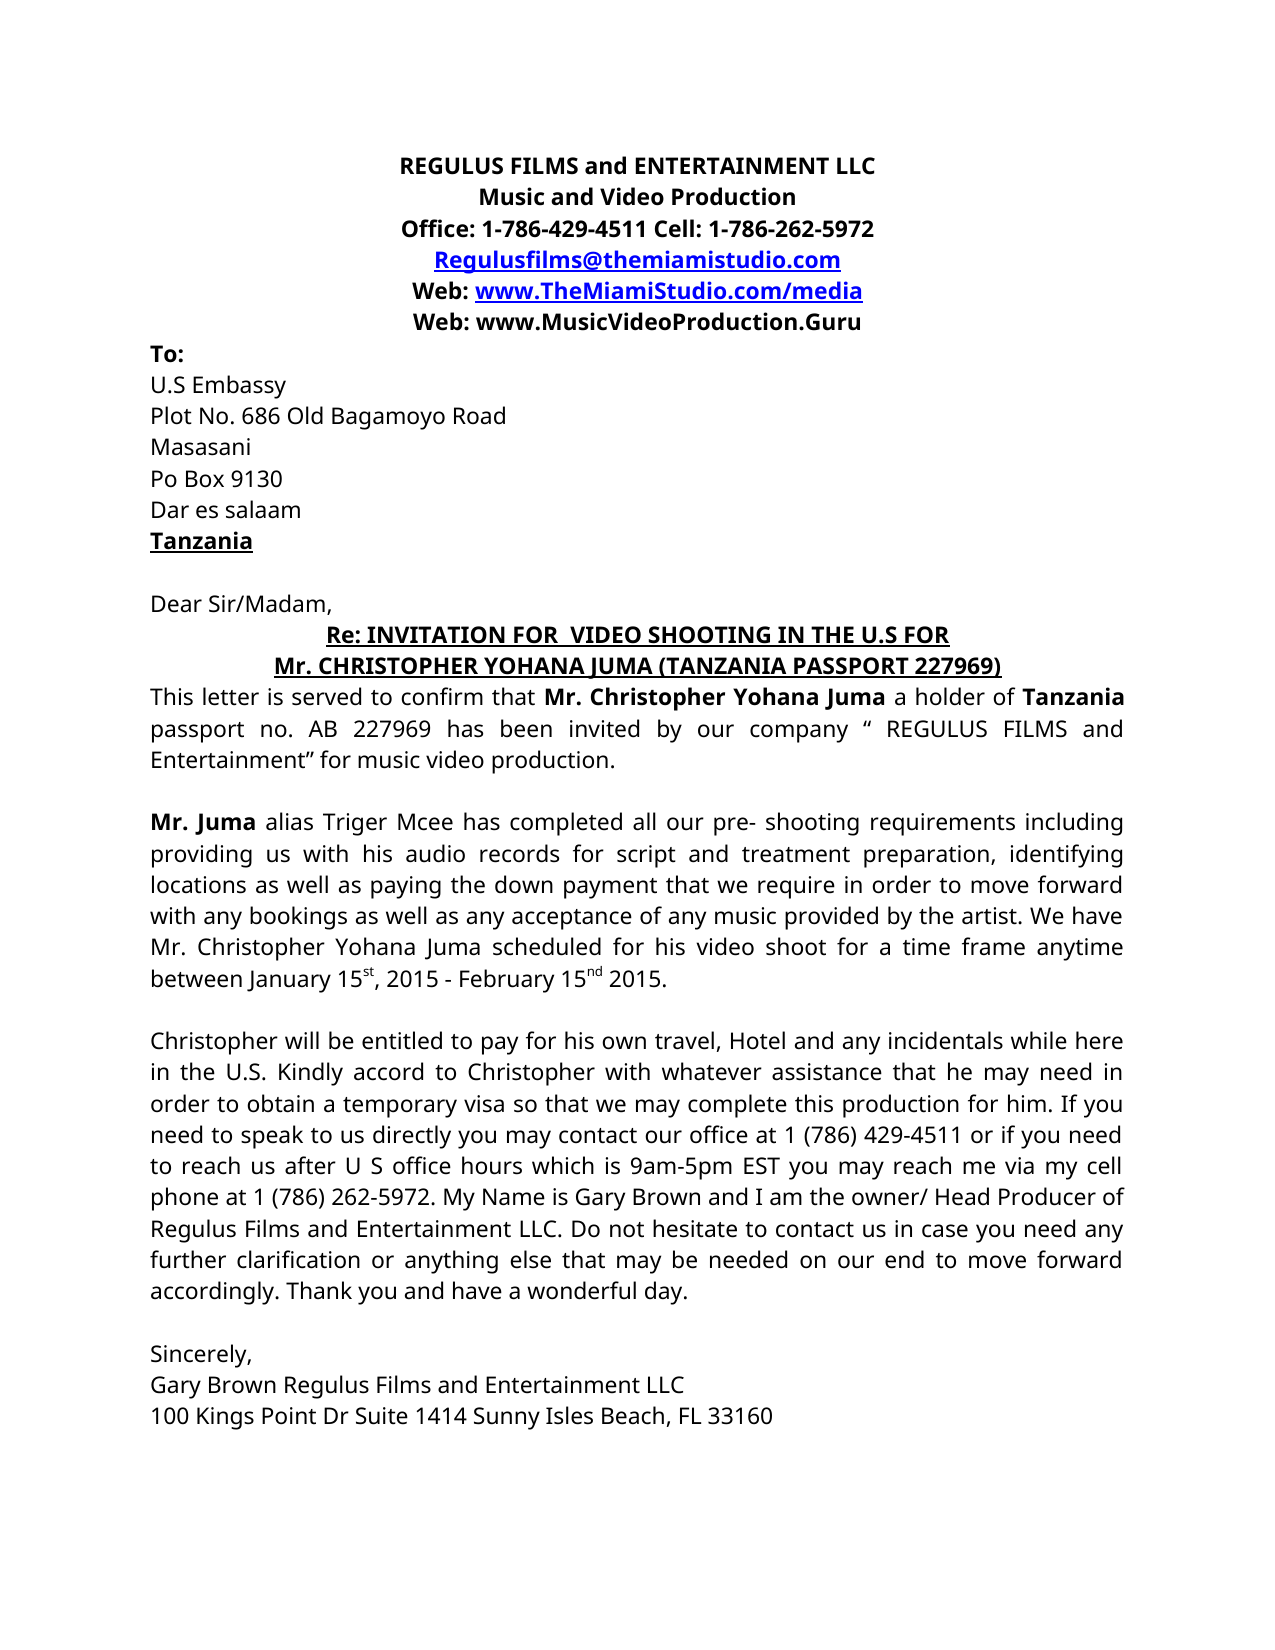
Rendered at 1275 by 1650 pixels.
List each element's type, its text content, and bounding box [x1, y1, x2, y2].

text U.S Embassy [150, 369, 1125, 400]
text To: [150, 337, 1125, 369]
text Masasani [150, 431, 1125, 462]
text Tanzania [150, 525, 1125, 556]
text Sincerely, [150, 1337, 1125, 1369]
text Dear Sir/Madam, [150, 587, 1125, 619]
text Web: www.MusicVideoProduction.Guru [150, 306, 1125, 337]
text Christopher will be entitled to pay for his own travel, Hotel and any incidentals while here in the U.S. Kindly accord to Christopher with whatever assistance that he may need in order to obtain a temporary visa so that we may complete this production for him. If you need to speak to us directly you may contact our office at 1 (786) 429-4511 or if you need to reach us after U S office hours which is 9am-5pm EST you may reach me via my cell phone at 1 (786) 262-5972. My Name is Gary Brown and I am the owner/ Head Producer of Regulus Films and Entertainment LLC. Do not hesitate to contact us in case you need any further clarification or anything else that may be needed on our end to move forward accordingly. Thank you and have a wonderful day. [150, 1025, 1125, 1306]
text Mr. CHRISTOPHER YOHANA JUMA (TANZANIA PASSPORT 227969) [150, 650, 1125, 681]
text Music and Video Production [150, 181, 1125, 212]
text REGULUS FILMS and ENTERTAINMENT LLC [150, 150, 1125, 181]
text Re: INVITATION FOR VIDEO SHOOTING IN THE U.S FOR [150, 619, 1125, 650]
text This letter is served to confirm that Mr. Christopher Yohana Juma a holder of Tanzania passport no. AB 227969 has been invited by our company “ REGULUS FILMS and Entertainment” for music video production. [150, 681, 1125, 775]
text Regulusfilms@themiamistudio.com [150, 244, 1125, 275]
text Office: 1-786-429-4511 Cell: 1-786-262-5972 [150, 212, 1125, 244]
text Mr. Juma alias Triger Mcee has completed all our pre- shooting requirements including providing us with his audio records for script and treatment preparation, identifying locations as well as paying the down payment that we require in order to move forward with any bookings as well as any acceptance of any music provided by the artist. We have Mr. Christopher Yohana Juma scheduled for his video shoot for a time frame anytime between January 15st, 2015 - February 15nd 2015. [150, 806, 1125, 994]
text Gary Brown Regulus Films and Entertainment LLC [150, 1369, 1125, 1400]
text Web: www.TheMiamiStudio.com/media [150, 275, 1125, 306]
text Po Box 9130 [150, 462, 1125, 494]
text Dar es salaam [150, 494, 1125, 525]
text 100 Kings Point Dr Suite 1414 Sunny Isles Beach, FL 33160 [150, 1400, 1125, 1431]
text Plot No. 686 Old Bagamoyo Road [150, 400, 1125, 431]
